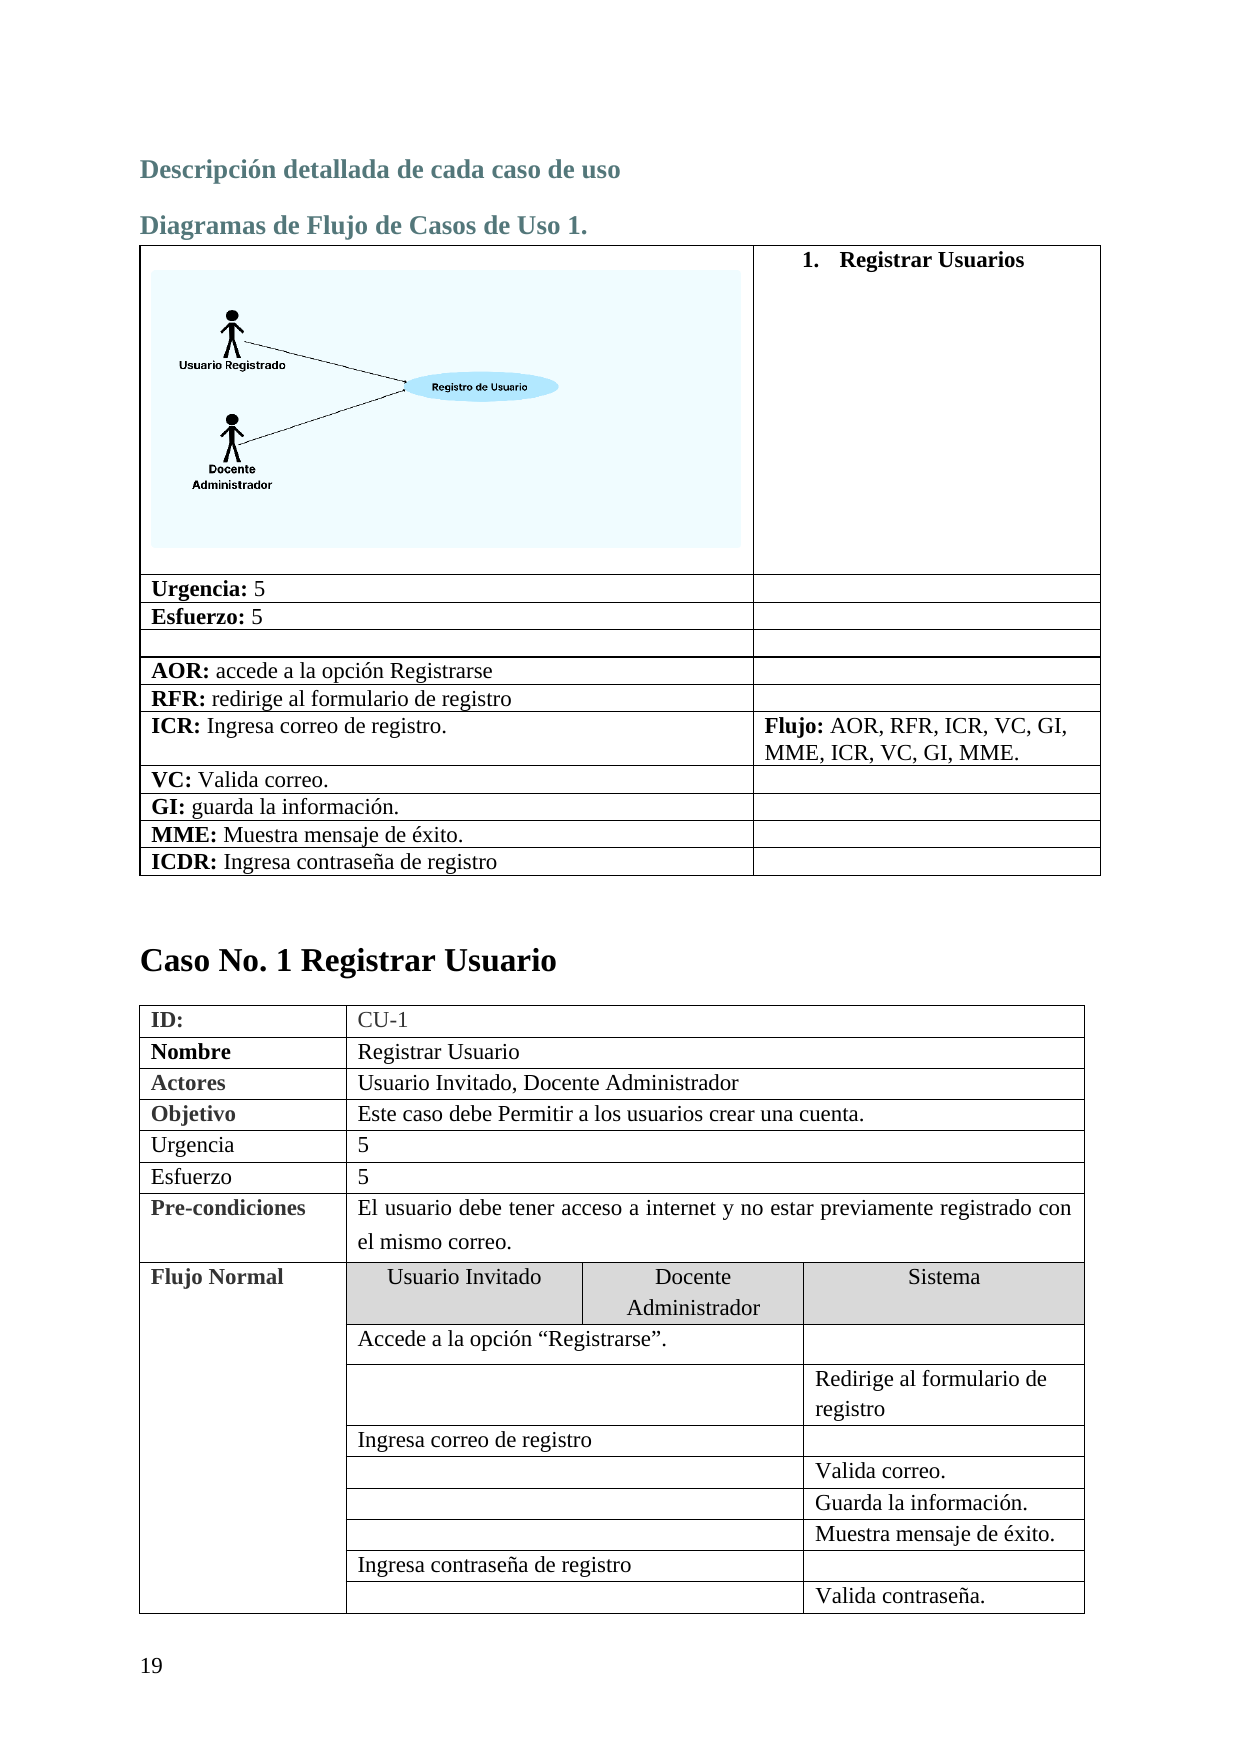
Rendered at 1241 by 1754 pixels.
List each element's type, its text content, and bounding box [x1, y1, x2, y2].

table_cell Pre-condiciones [140, 1194, 346, 1262]
table_cell Este caso debe Permitir a los usuarios crear una cuenta. [347, 1100, 1084, 1130]
table_cell [804, 1551, 1084, 1581]
table_cell [141, 630, 753, 656]
table_cell Muestra mensaje de éxito. [804, 1520, 1084, 1550]
table_cell Nombre [140, 1038, 346, 1068]
table_cell [347, 1582, 803, 1612]
table_cell Accede a la opción “Registrarse”. [347, 1325, 803, 1363]
table_cell Urgencia [140, 1131, 346, 1162]
table_cell El usuario debe tener acceso a internet y no estar previamente registrado con el mismo correo. [347, 1194, 1084, 1262]
table_cell Usuario Invitado [347, 1263, 582, 1324]
table_cell [754, 794, 1100, 820]
table_cell [754, 630, 1100, 656]
table_header CU-1 [347, 1006, 1084, 1037]
table_header Registrar Usuarios [754, 246, 1100, 574]
table_cell Valida contraseña. [804, 1582, 1084, 1612]
table_cell [804, 1426, 1084, 1456]
table_cell Esfuerzo [140, 1163, 346, 1193]
table_cell [754, 575, 1100, 602]
table_cell Ingresa correo de registro [347, 1426, 803, 1456]
table_cell [754, 603, 1100, 629]
table_cell Docente Administrador [583, 1263, 803, 1324]
table_cell Registrar Usuario [347, 1038, 1084, 1068]
table_cell GI: guarda la información. [141, 794, 753, 820]
text Caso No. 1 Registrar Usuario [139, 941, 1101, 979]
table_cell Valida correo. [804, 1457, 1084, 1487]
subtitle Diagramas de Flujo de Casos de Uso 1. [139, 209, 1101, 241]
table_cell Guarda la información. [804, 1489, 1084, 1519]
table_cell [347, 1457, 803, 1487]
table_header ID: [140, 1006, 346, 1037]
table_cell [347, 1365, 803, 1425]
subtitle Descripción detallada de cada caso de uso [139, 153, 1101, 184]
table_cell Sistema [804, 1263, 1084, 1324]
table_cell [754, 766, 1100, 792]
table_cell MME: Muestra mensaje de éxito. [141, 821, 753, 847]
picture [151, 246, 741, 548]
table_cell ICR: Ingresa correo de registro. [141, 712, 753, 765]
table_cell [754, 685, 1100, 711]
table_cell ICDR: Ingresa contraseña de registro [141, 848, 753, 874]
table_cell RFR: redirige al formulario de registro [141, 685, 753, 711]
table_cell Ingresa contraseña de registro [347, 1551, 803, 1581]
table_cell Flujo: AOR, RFR, ICR, VC, GI, MME, ICR, VC, GI, MME. [754, 712, 1100, 765]
table_cell Flujo Normal [140, 1263, 346, 1612]
table_cell [754, 848, 1100, 874]
table_cell [754, 821, 1100, 847]
table_cell Actores [140, 1069, 346, 1099]
table_cell AOR: accede a la opción Registrarse [141, 658, 753, 684]
table_cell 5 [347, 1131, 1084, 1162]
table_cell Objetivo [140, 1100, 346, 1130]
table_cell [804, 1325, 1084, 1363]
table_cell [347, 1489, 803, 1519]
table_cell Urgencia: 5 [141, 575, 753, 602]
table_cell VC: Valida correo. [141, 766, 753, 792]
table_cell Esfuerzo: 5 [141, 603, 753, 629]
table_cell Redirige al formulario de registro [804, 1365, 1084, 1425]
table_header [141, 246, 753, 574]
table_cell [347, 1520, 803, 1550]
table_cell [754, 658, 1100, 684]
table_cell 5 [347, 1163, 1084, 1193]
table_cell Usuario Invitado, Docente Administrador [347, 1069, 1084, 1099]
